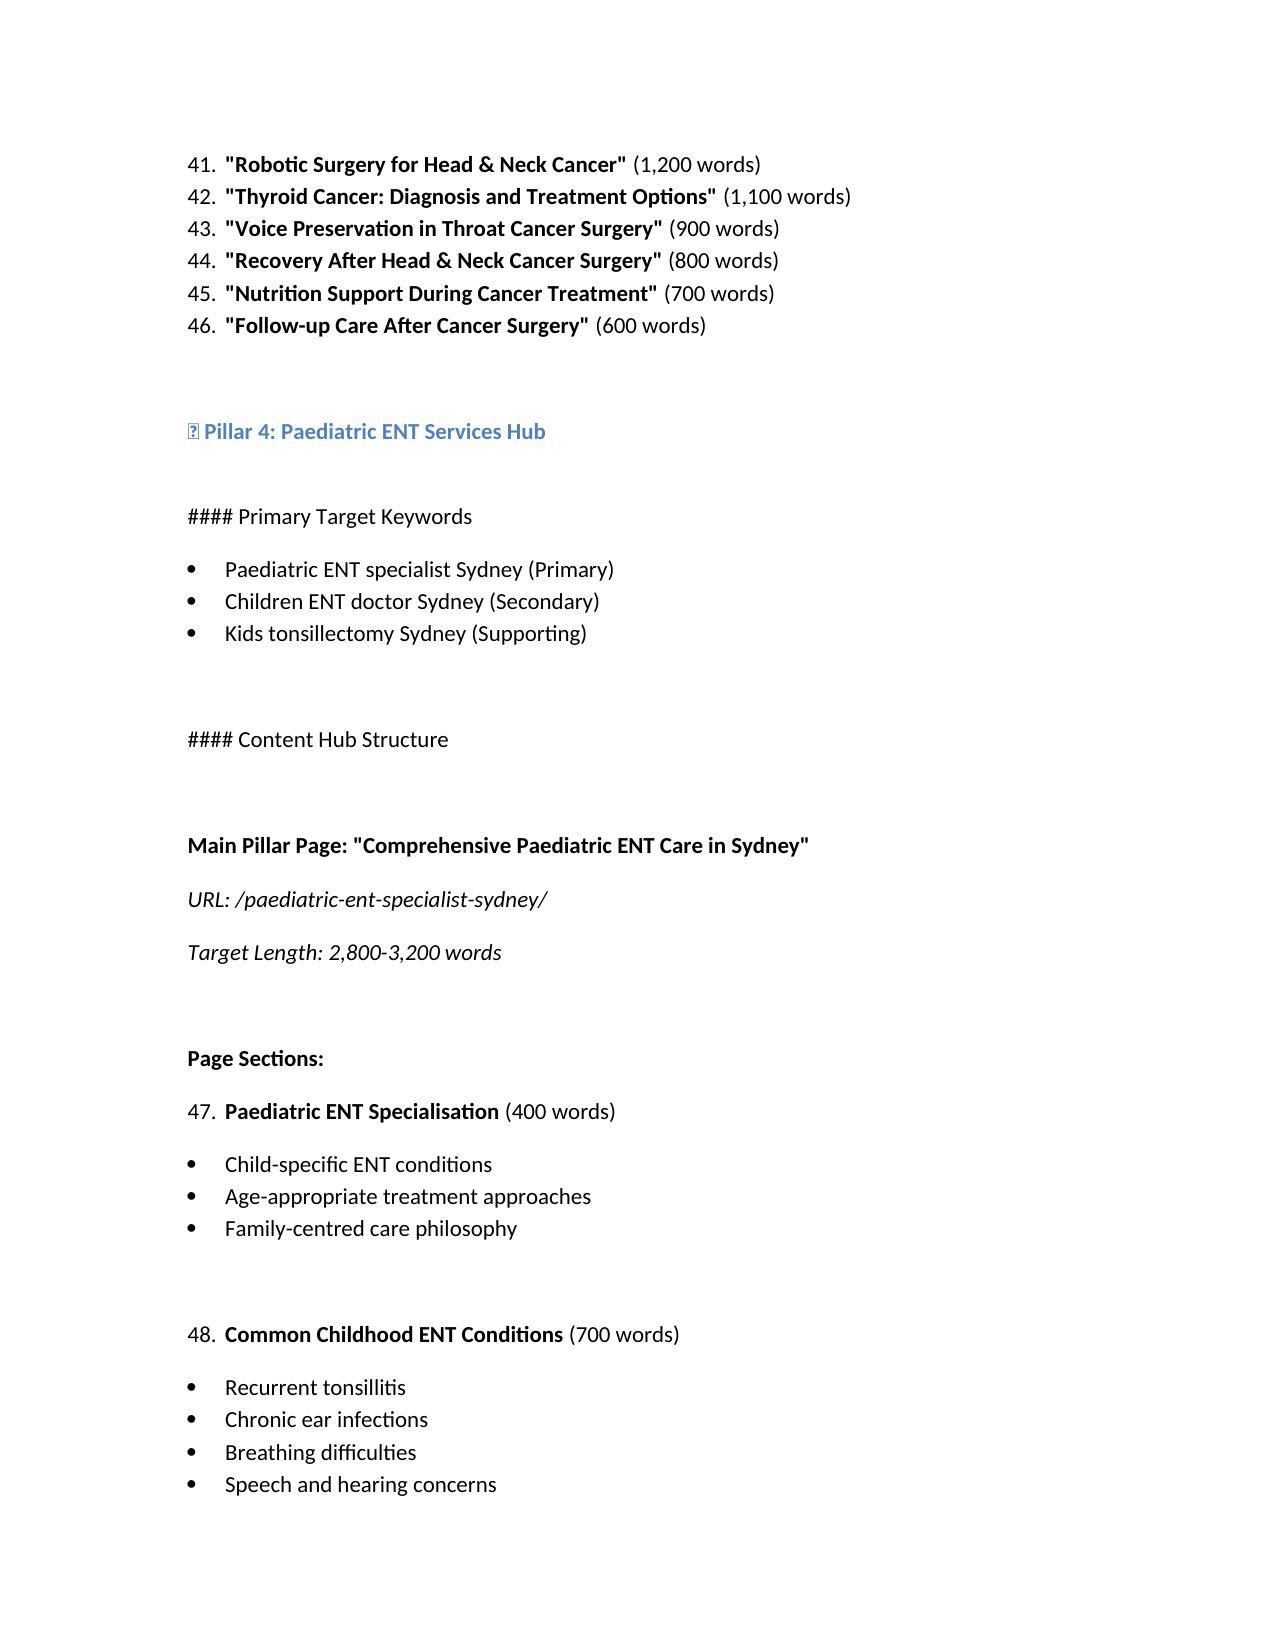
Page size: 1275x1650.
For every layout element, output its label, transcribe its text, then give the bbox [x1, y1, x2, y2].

text Main Pillar Page: "Comprehensive Paediatric ENT Care in Sydney" [187, 832, 1087, 860]
list Breathing difficulties [187, 1438, 1087, 1466]
list Child-specific ENT conditions [187, 1150, 1087, 1178]
list "Recovery After Head & Neck Cancer Surgery" (800 words) [187, 247, 1087, 274]
text Page Sections: [187, 1044, 1087, 1072]
list Paediatric ENT specialist Sydney (Primary) [187, 555, 1087, 583]
text URL: /paediatric-ent-specialist-sydney/ [187, 885, 1087, 913]
list "Robotic Surgery for Head & Neck Cancer" (1,200 words) [187, 150, 1087, 178]
list Chronic ear infections [187, 1405, 1087, 1433]
list Family-centred care philosophy [187, 1214, 1087, 1242]
list Common Childhood ENT Conditions (700 words) [187, 1320, 1087, 1348]
list Age-appropriate treatment approaches [187, 1182, 1087, 1210]
text #### Content Hub Structure [187, 726, 1087, 754]
list Paediatric ENT Specialisation (400 words) [187, 1097, 1087, 1125]
text #### Primary Target Keywords [187, 502, 1087, 530]
list "Voice Preservation in Throat Cancer Surgery" (900 words) [187, 214, 1087, 242]
list Recurrent tonsillitis [187, 1373, 1087, 1401]
list Children ENT doctor Sydney (Secondary) [187, 587, 1087, 615]
list "Nutrition Support During Cancer Treatment" (700 words) [187, 279, 1087, 307]
list Speech and hearing concerns [187, 1470, 1087, 1498]
text Target Length: 2,800-3,200 words [187, 938, 1087, 966]
list "Follow-up Care After Cancer Surgery" (600 words) [187, 311, 1087, 339]
list "Thyroid Cancer: Diagnosis and Treatment Options" (1,100 words) [187, 182, 1087, 210]
list Kids tonsillectomy Sydney (Supporting) [187, 619, 1087, 648]
subtitle 👶 Pillar 4: Paediatric ENT Services Hub [187, 417, 1087, 445]
